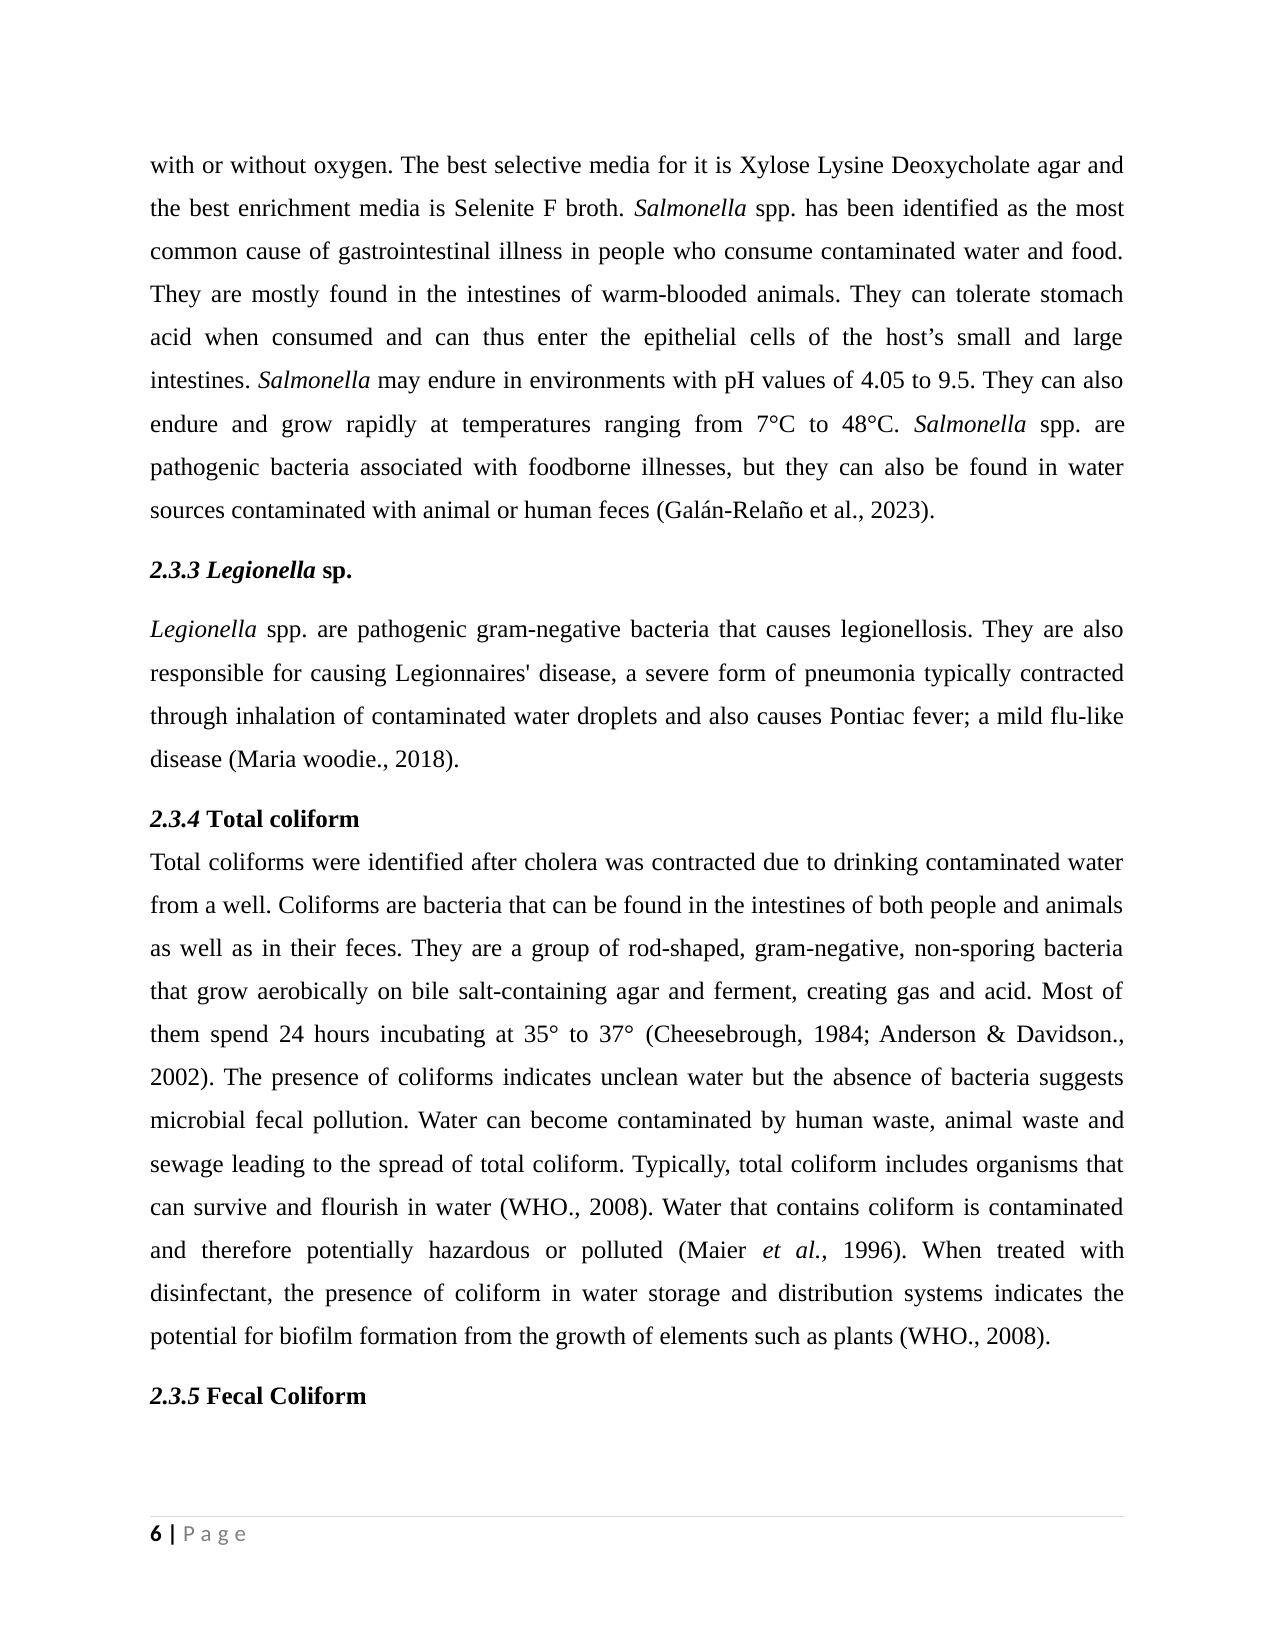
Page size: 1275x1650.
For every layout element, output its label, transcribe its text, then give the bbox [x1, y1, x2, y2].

subtitle 2.3.4 Total coliform [150, 804, 1125, 832]
text 2.3.3 Legionella sp. [150, 555, 1125, 583]
text 2.3.5 Fecal Coliform [150, 1381, 1125, 1410]
text Legionella spp. are pathogenic gram-negative bacteria that causes legionellosis. They are also responsible for causing Legionnaires' disease, a severe form of pneumonia typically contracted through inhalation of contaminated water droplets and also causes Pontiac fever; a mild flu-like disease (Maria woodie., 2018). [150, 614, 1125, 773]
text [150, 150, 1125, 524]
text Total coliforms were identified after cholera was contracted due to drinking contaminated water from a well. Coliforms are bacteria that can be found in the intestines of both people and animals as well as in their feces. They are a group of rod-shaped, gram-negative, non-sporing bacteria that grow aerobically on bile salt-containing agar and ferment, creating gas and acid. Most of them spend 24 hours incubating at 35° to 37° (Cheesebrough, 1984; Anderson & Davidson., 2002). The presence of coliforms indicates unclean water but the absence of bacteria suggests microbial fecal pollution. Water can become contaminated by human waste, animal waste and sewage leading to the spread of total coliform. Typically, total coliform includes organisms that can survive and flourish in water (WHO., 2008). Water that contains coliform is contaminated and therefore potentially hazardous or polluted (Maier et al., 1996). When treated with disinfectant, the presence of coliform in water storage and distribution systems indicates the potential for biofilm formation from the growth of elements such as plants (WHO., 2008). [150, 847, 1125, 1350]
